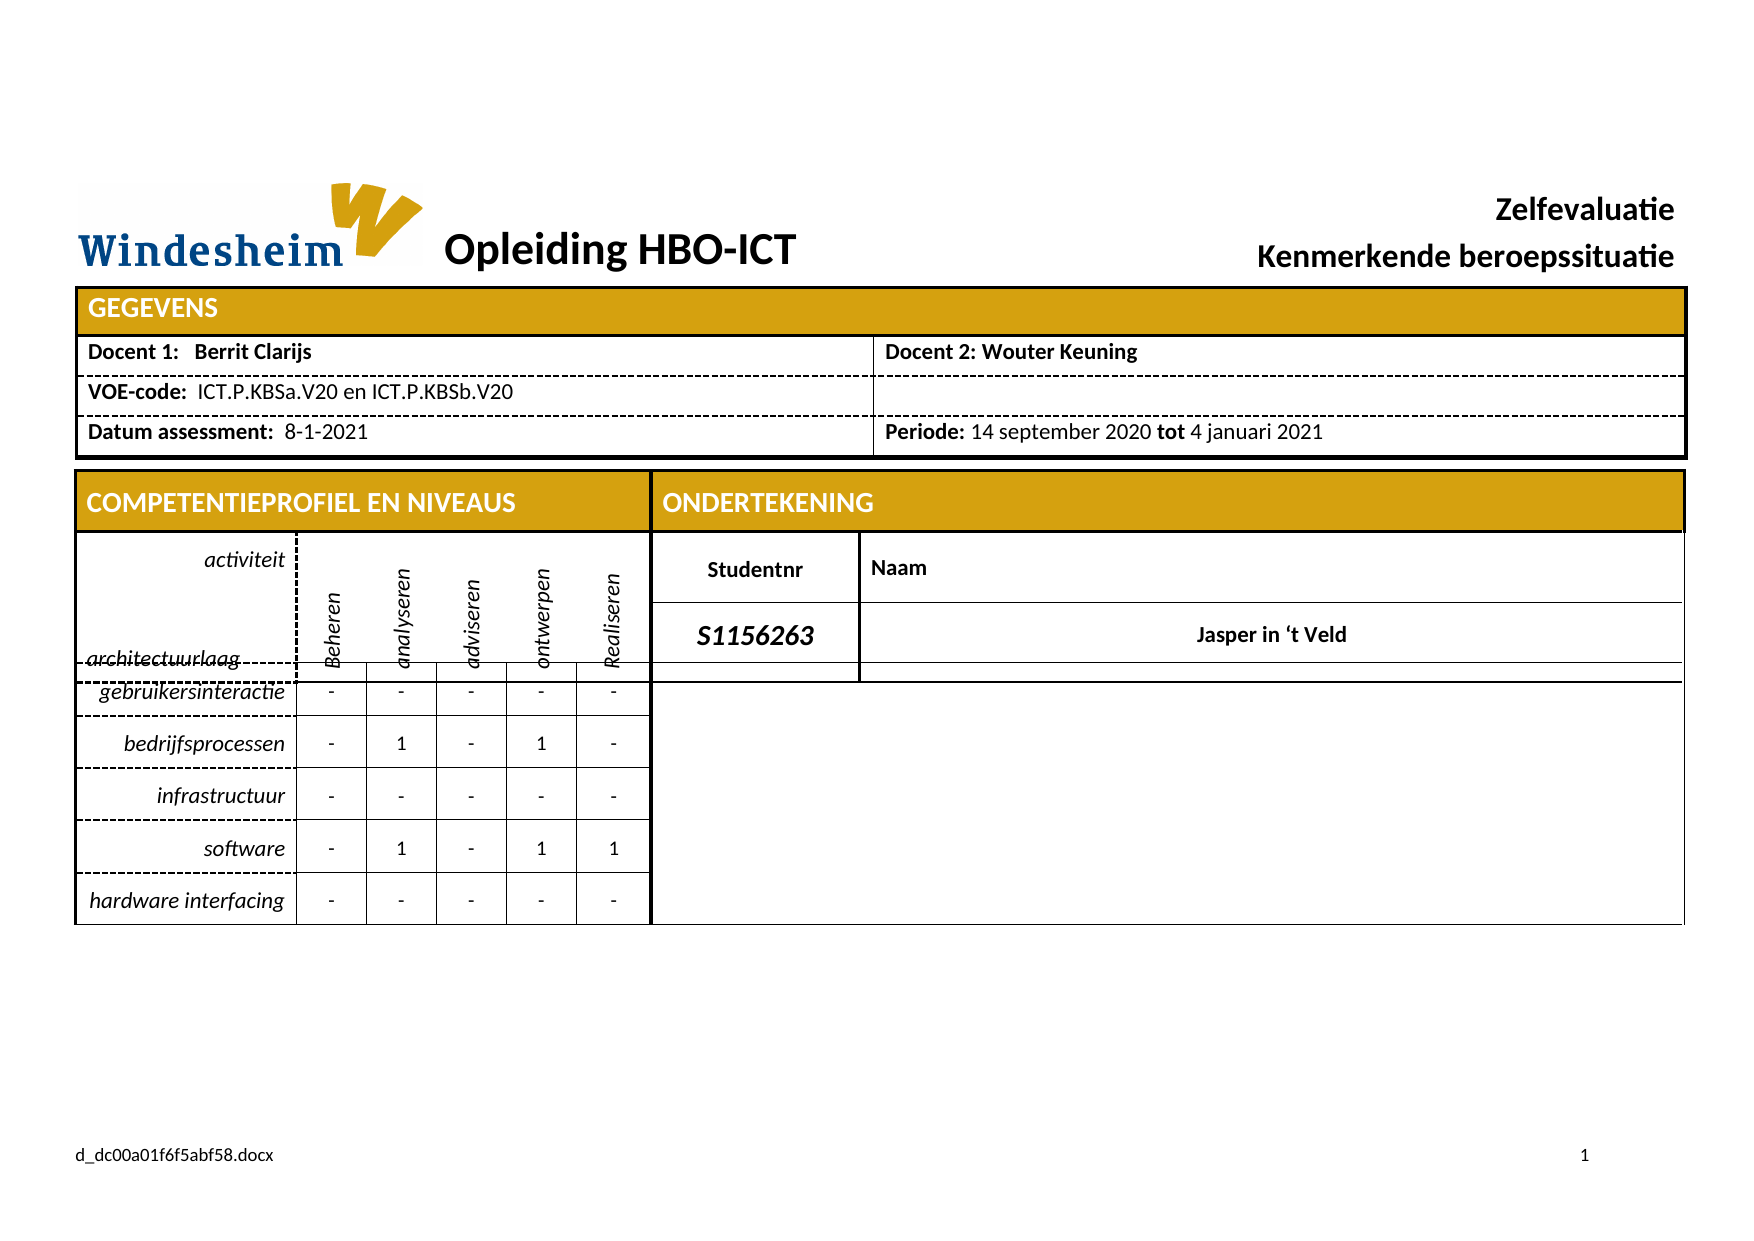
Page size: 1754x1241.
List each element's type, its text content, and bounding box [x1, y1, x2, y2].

table_cell gebruikersinteractie [77, 662, 296, 714]
table_cell Studentnr [653, 533, 858, 602]
table_cell VOE-code: ICT.P.KBSa.V20 en ICT.P.KBSb.V20 [78, 375, 873, 415]
table_cell adviseren [437, 663, 506, 681]
table_cell bedrijfsprocessen [77, 715, 296, 767]
table_cell hardware interfacing [77, 872, 296, 924]
table_cell Datum assessment: [78, 415, 873, 455]
table_cell adviseren [436, 533, 506, 662]
table_cell analyseren [367, 663, 436, 681]
table_cell Periode: tot [874, 415, 1684, 455]
table_header Zelfevaluatie Kenmerkende beroepssituatie [874, 183, 1686, 286]
table_cell ontwerpen [507, 663, 576, 681]
table_cell Beheren [296, 533, 366, 662]
table_cell [653, 662, 1684, 924]
table_header Opleiding HBO-ICT [433, 183, 874, 286]
table_header ONDERTEKENING [653, 472, 1683, 530]
table_cell Realiseren [576, 533, 649, 662]
table_header COMPETENTIEPROFIEL EN NIVEAUS [77, 472, 649, 530]
table_cell S1156263 [653, 603, 858, 662]
table_cell Jasper in ‘t Veld [861, 602, 1684, 662]
table_cell activiteit architectuurlaag [77, 533, 296, 662]
table_header 9 [77, 183, 433, 286]
table_cell infrastructuur [77, 767, 296, 819]
table_cell GEGEVENS [78, 289, 1684, 334]
table_cell Docent 1: Berrit Clarijs [78, 337, 873, 375]
table_cell [874, 375, 1684, 415]
picture [78, 183, 423, 266]
table_cell Beheren [296, 663, 366, 681]
table_cell Docent 2: Wouter Keuning [874, 337, 1684, 375]
table_cell Realiseren [577, 663, 649, 681]
table_cell analyseren [366, 533, 436, 662]
table_cell Naam [861, 530, 1684, 602]
table_cell ontwerpen [506, 533, 576, 662]
table_cell software [77, 819, 296, 872]
